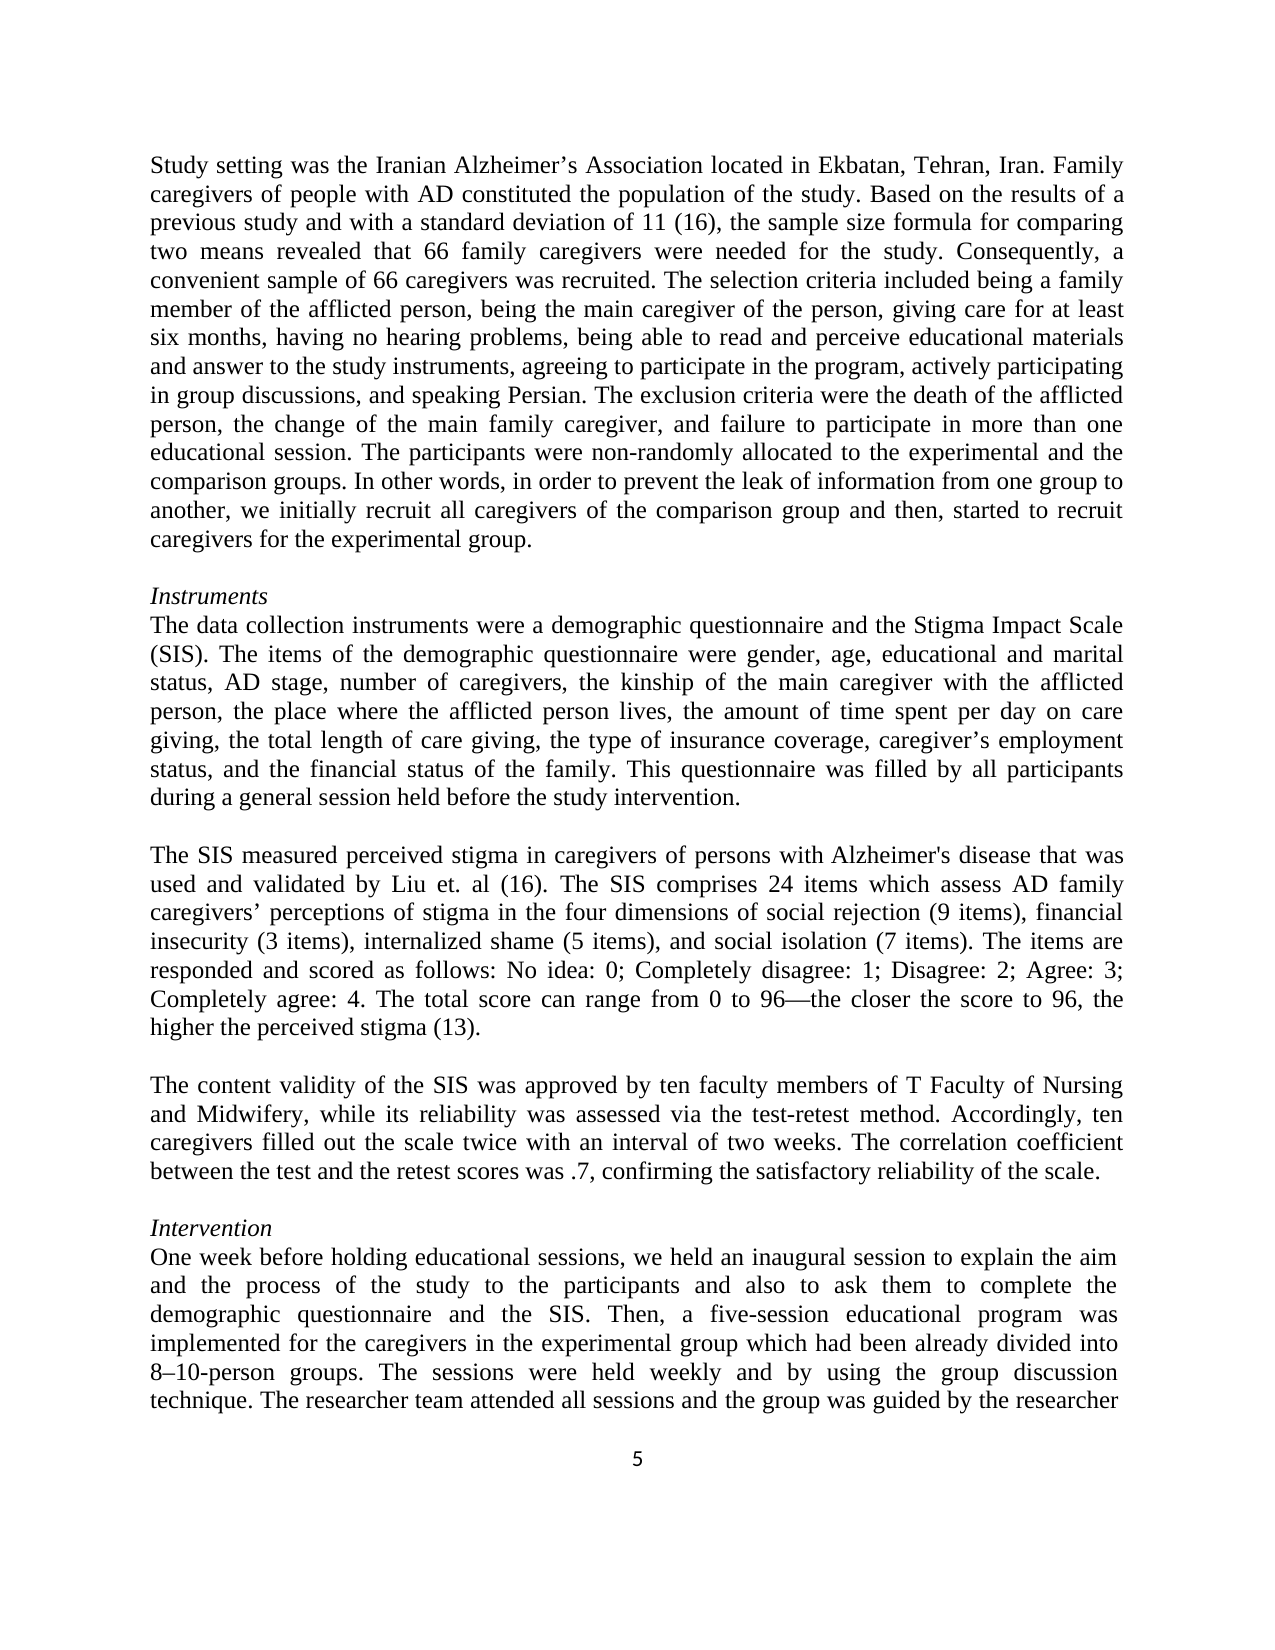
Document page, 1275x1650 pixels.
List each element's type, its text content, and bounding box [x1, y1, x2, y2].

subtitle The SIS measured perceived stigma in caregivers of persons with Alzheimer's disease that was used and validated by Liu et. al (16). The SIS comprises 24 items which assess AD family caregivers’ perceptions of stigma in the four dimensions of social rejection (9 items), financial insecurity (3 items), internalized shame (5 items), and social isolation (7 items). The items are responded and scored as follows: No idea: 0; Completely disagree: 1; Disagree: 2; Agree: 3; Completely agree: 4. The total score can range from 0 to 96—the closer the score to 96, the higher the perceived stigma (13). [150, 840, 1125, 1041]
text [150, 1242, 1119, 1414]
text Instruments [150, 581, 1125, 610]
text Intervention [150, 1213, 1125, 1242]
text The content validity of the SIS was approved by ten faculty members of T Faculty of Nursing and Midwifery, while its reliability was assessed via the test-retest method. Accordingly, ten caregivers filled out the scale twice with an interval of two weeks. The correlation coefficient between the test and the retest scores was .7, confirming the satisfactory reliability of the scale. [150, 1070, 1125, 1185]
text The data collection instruments were a demographic questionnaire and the Stigma Impact Scale (SIS). The items of the demographic questionnaire were gender, age, educational and marital status, AD stage, number of caregivers, the kinship of the main caregiver with the afflicted person, the place where the afflicted person lives, the amount of time spent per day on care giving, the total length of care giving, the type of insurance coverage, caregiver’s employment status, and the financial status of the family. This questionnaire was filled by all participants during a general session held before the study intervention. [150, 610, 1125, 811]
text Study setting was the Iranian Alzheimer’s Association located in Ekbatan, Tehran, Iran. Family caregivers of people with AD constituted the population of the study. Based on the results of a previous study and with a standard deviation of 11 (16), the sample size formula for comparing two means revealed that 66 family caregivers were needed for the study. Consequently, a convenient sample of 66 caregivers was recruited. The selection criteria included being a family member of the afflicted person, being the main caregiver of the person, giving care for at least six months, having no hearing problems, being able to read and perceive educational materials and answer to the study instruments, agreeing to participate in the program, actively participating in group discussions, and speaking Persian. The exclusion criteria were the death of the afflicted person, the change of the main family caregiver, and failure to participate in more than one educational session. The participants were non-randomly allocated to the experimental and the comparison groups. In other words, in order to prevent the leak of information from one group to another, we initially recruit all caregivers of the comparison group and then, started to recruit caregivers for the experimental group. [150, 150, 1125, 552]
